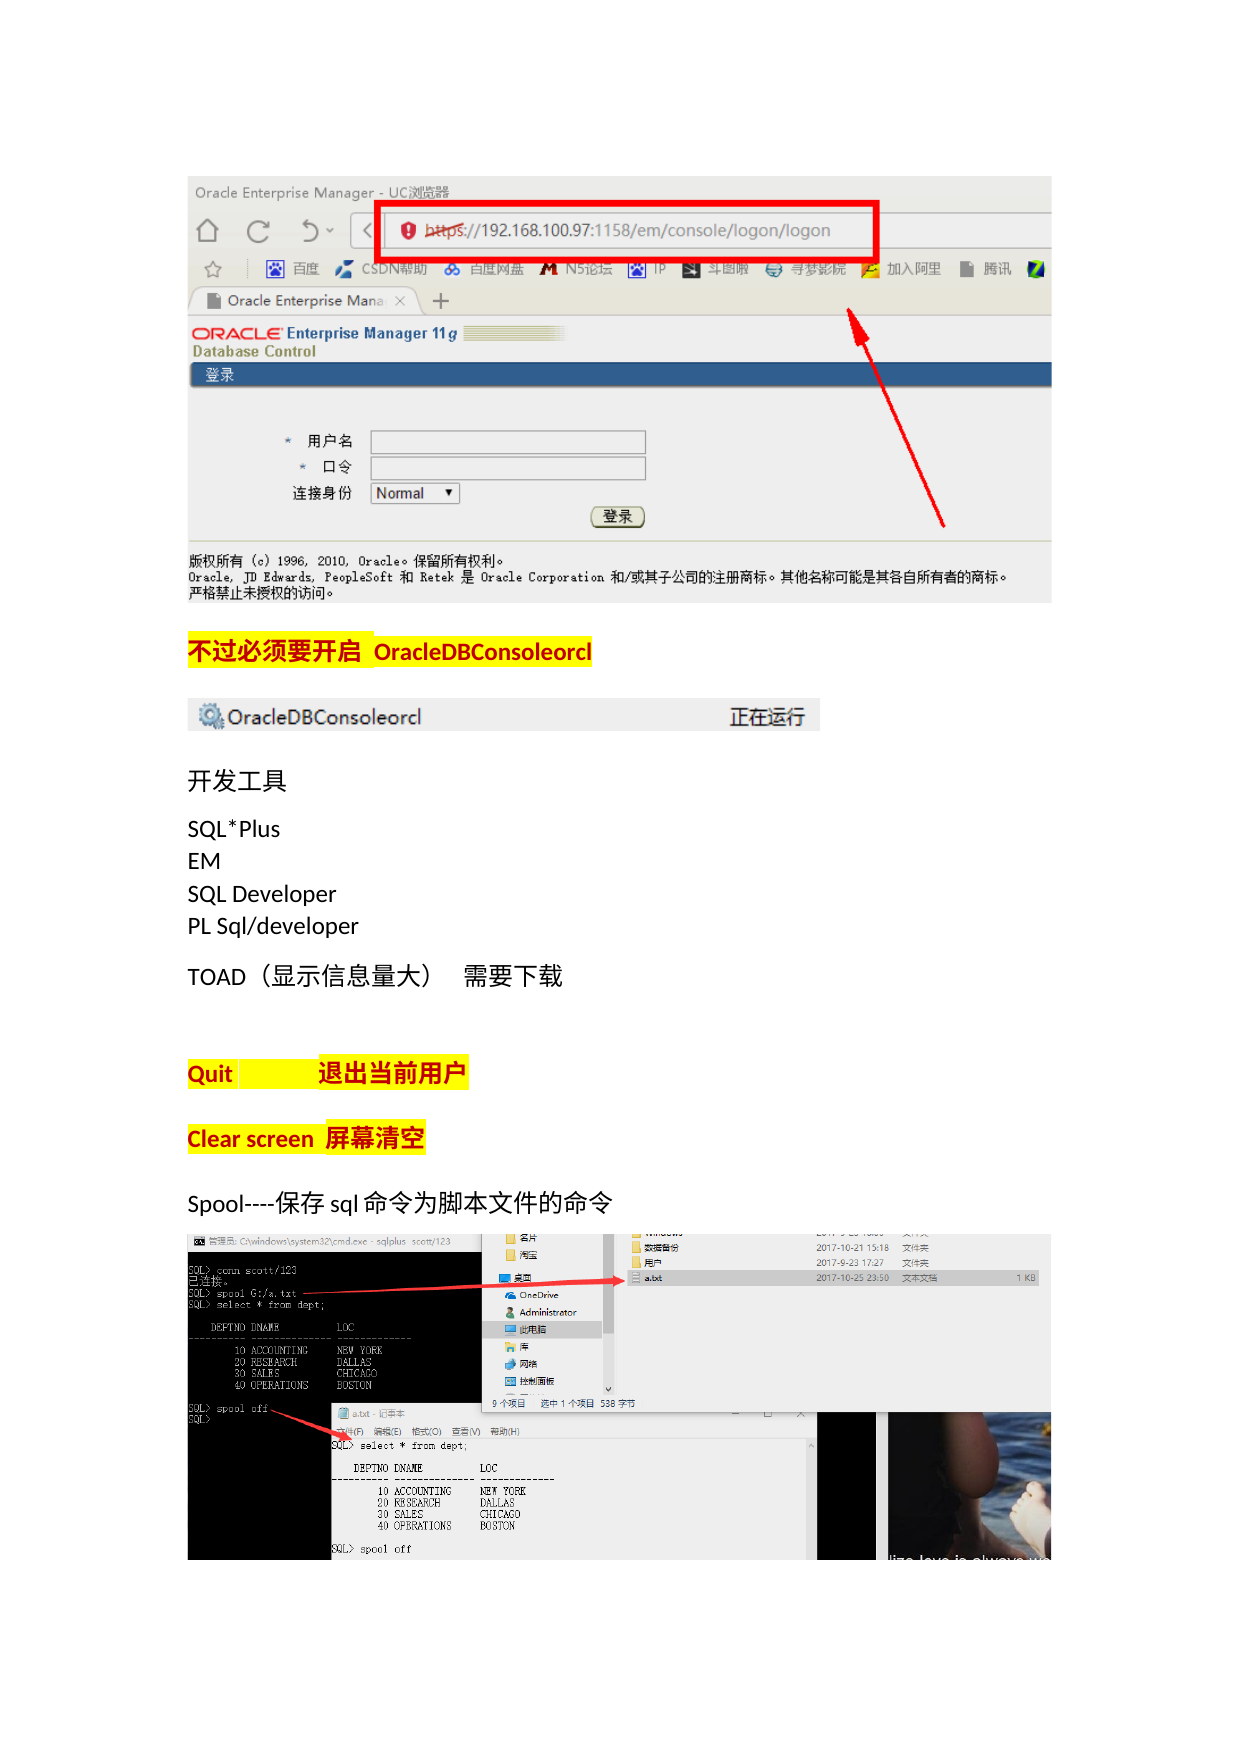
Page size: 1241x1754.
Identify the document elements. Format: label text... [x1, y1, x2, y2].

text PL Sql/developer [187, 909, 1053, 942]
text SQL Developer [187, 877, 1053, 909]
picture [187, 176, 1052, 603]
text Spool----保存sql命令为脚本文件的命令 [187, 1169, 1053, 1234]
text Quit 退出当前用户 [187, 1039, 1053, 1104]
picture [187, 698, 821, 731]
text EM [187, 844, 1053, 877]
text Clear screen 屏幕清空 [187, 1104, 1053, 1169]
text 开发工具 [187, 747, 1053, 812]
text TOAD（显示信息量大） 需要下载 [187, 942, 1053, 1007]
text 不过必须要开启 OracleDBConsoleorcl [187, 617, 1053, 682]
picture [187, 1234, 1052, 1560]
text SQL*Plus [187, 812, 1053, 844]
